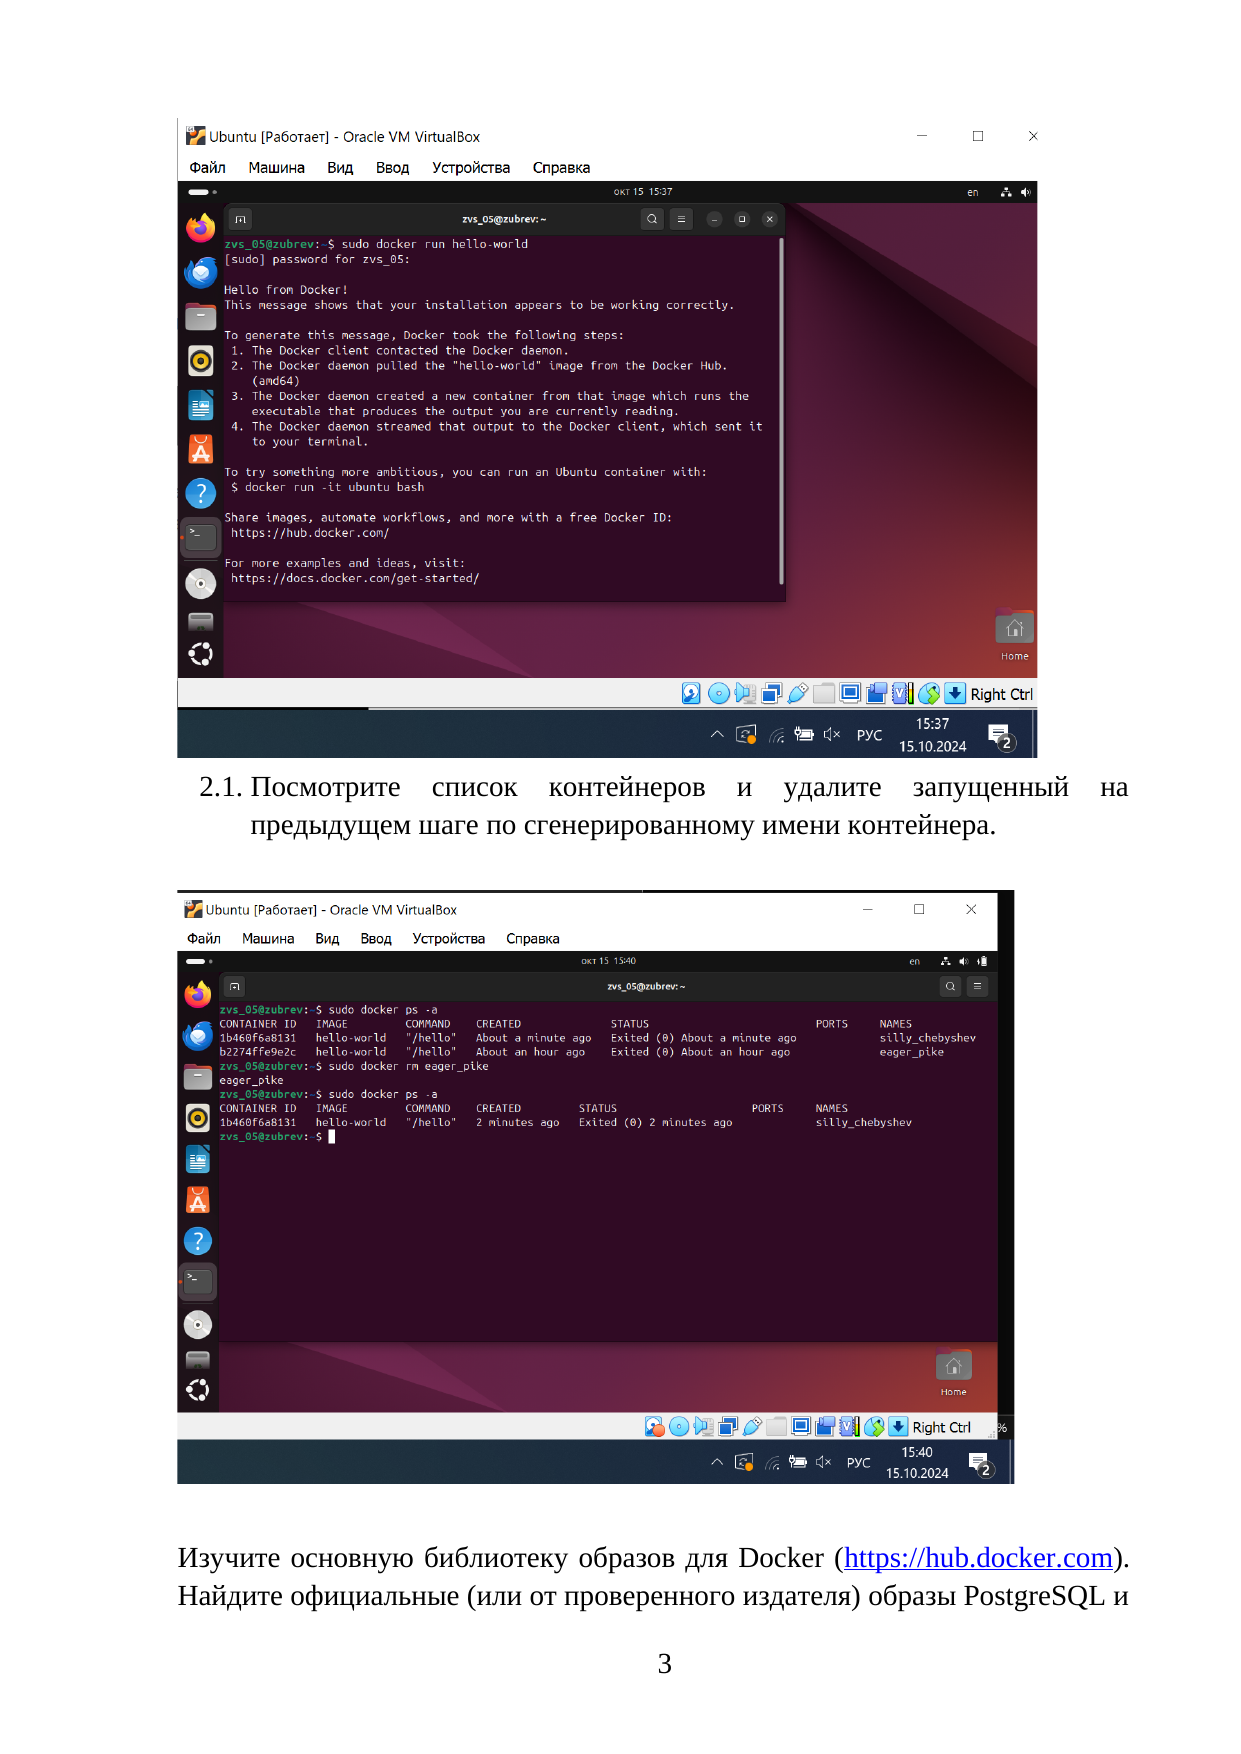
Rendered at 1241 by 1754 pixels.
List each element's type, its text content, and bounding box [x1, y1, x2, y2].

picture [177, 118, 1038, 758]
picture [177, 890, 1015, 1484]
list Посмотрите список контейнеров и удалите запущенный на предыдущем шаге по сгенерированному имени контейнера. [199, 769, 1129, 841]
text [177, 1540, 1130, 1612]
